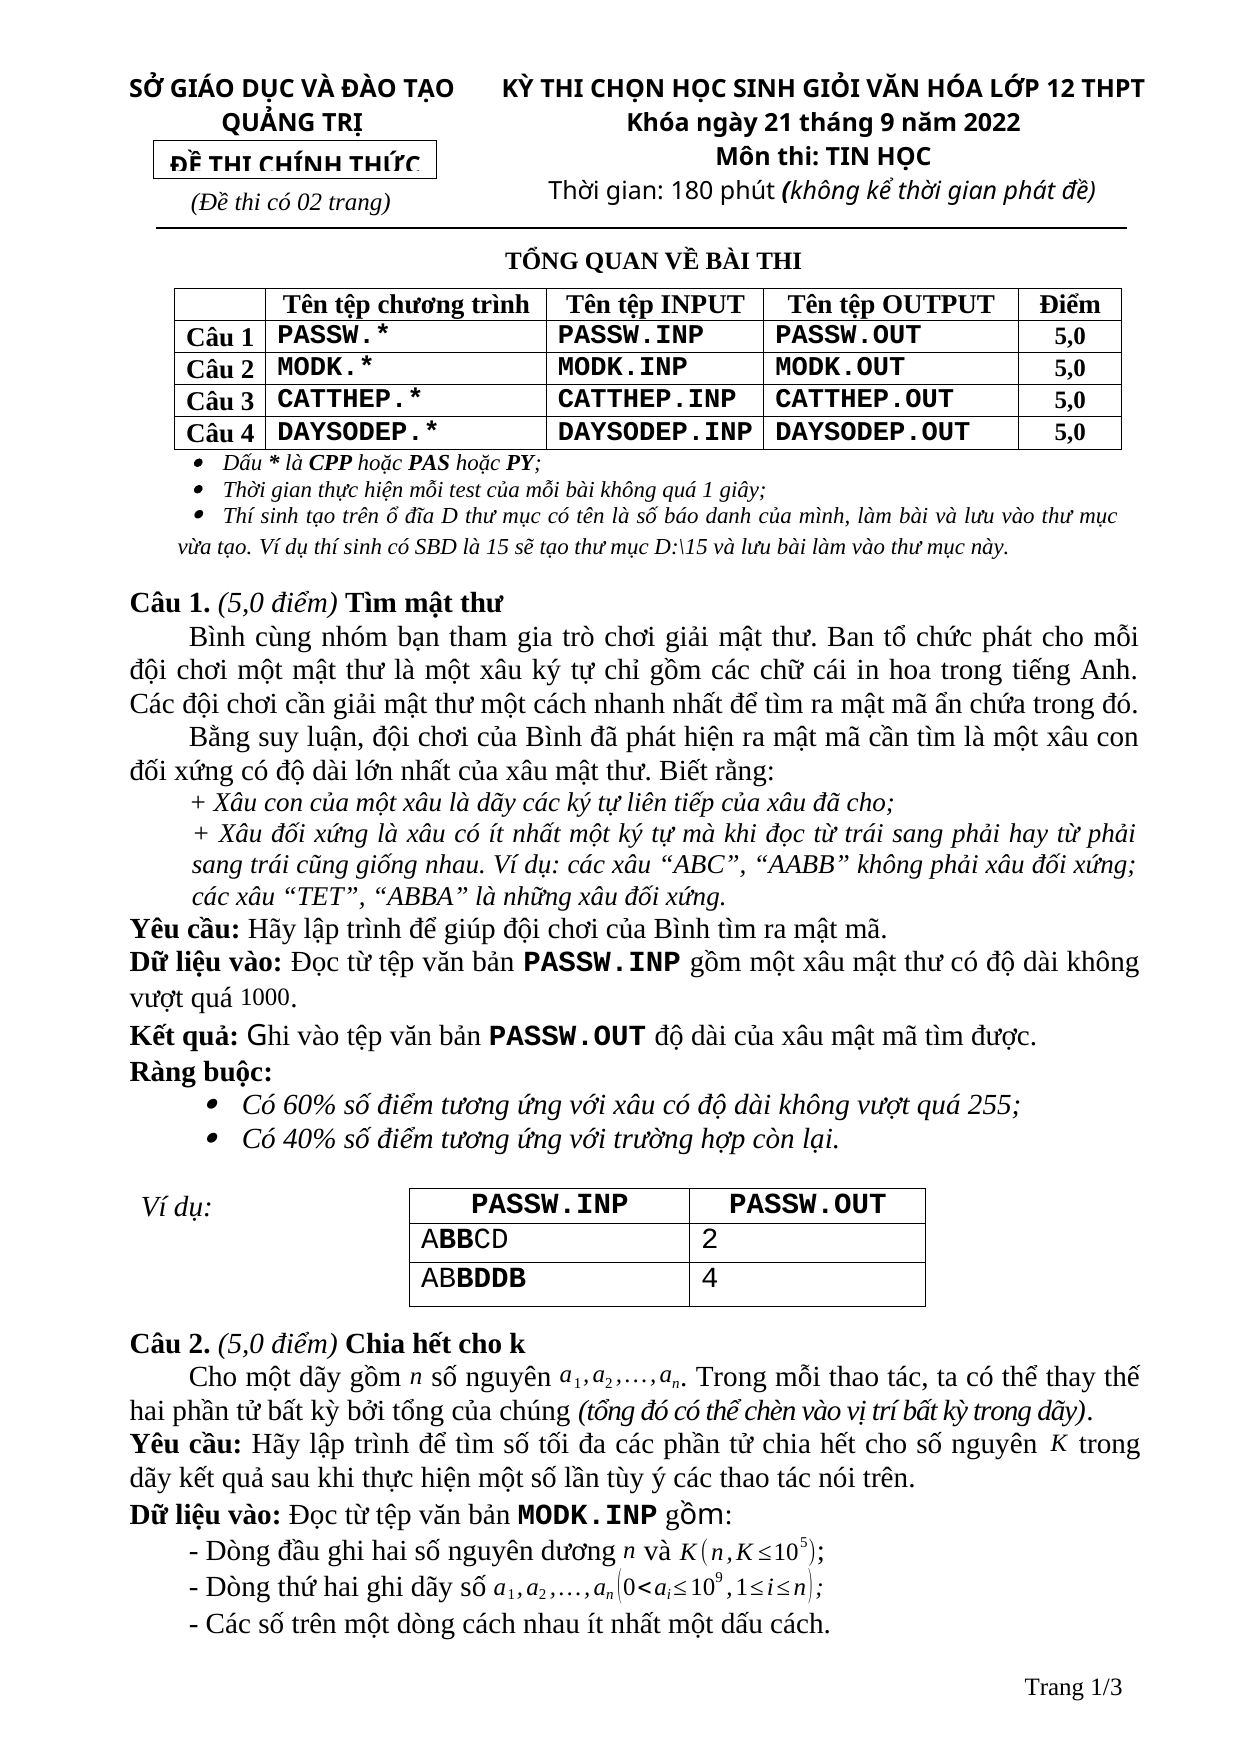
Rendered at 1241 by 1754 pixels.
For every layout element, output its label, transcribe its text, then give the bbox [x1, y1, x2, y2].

list Thí sinh tạo trên ổ đĩa D thư mục có tên là số báo danh của mình, làm bài và lưu vào thư mục vừa tạo. Ví dụ thí sinh có SBD là 15 sẽ tạo thư mục D:\15 và lưu bài làm vào thư mục này. [177, 502, 1122, 560]
table_cell Câu 1 [175, 321, 265, 352]
table_cell MODK.INP [547, 353, 763, 384]
table_cell 5,0 [1019, 385, 1121, 416]
table_cell PASSW.OUT [764, 321, 1018, 352]
table_cell DAYSODEP.* [266, 417, 546, 448]
table_header KỲ THI CHỌN HỌC SINH GIỎI VĂN HÓA LỚP 12 THPT Khóa ngày 21 tháng 9 năm 2022 Môn thi: TIN HỌC Thời gian: 180 phút (không kể thời gian phát đề) [469, 71, 1178, 221]
table_cell MODK.OUT [764, 353, 1018, 384]
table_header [118, 573, 1152, 1639]
text TỔNG QUAN VỀ BÀI THI [185, 246, 1122, 275]
table_cell Câu 3 [175, 385, 265, 416]
table_cell CATTHEP.INP [547, 385, 763, 416]
table_cell CATTHEP.* [266, 385, 546, 416]
table_cell MODK.* [266, 353, 546, 384]
table_cell 5,0 [1019, 353, 1121, 384]
table_cell PASSW.* [266, 321, 546, 352]
table_header Tên tệp INPUT [547, 289, 763, 320]
list Thời gian thực hiện mỗi test của mỗi bài không quá 1 giây; [177, 476, 1122, 502]
table_header [175, 289, 265, 320]
table_cell Câu 4 [175, 417, 265, 448]
table_header Tên tệp chương trình [266, 289, 546, 320]
table_cell CATTHEP.OUT [764, 385, 1018, 416]
list Dấu * là CPP hoặc PAS hoặc PY; [177, 450, 1122, 476]
table_cell 5,0 [1019, 321, 1121, 352]
table_cell 5,0 [1019, 417, 1121, 448]
table_cell DAYSODEP.INP [547, 417, 763, 448]
table_cell Câu 2 [175, 353, 265, 384]
table_cell DAYSODEP.OUT [764, 417, 1018, 448]
table_header Tên tệp OUTPUT [764, 289, 1018, 320]
table_cell PASSW.INP [547, 321, 763, 352]
table_header Điểm [1019, 289, 1121, 320]
table_header SỞ GIÁO DỤC VÀ ĐÀO TẠO QUẢNG TRỊ (Đề thi có 02 trang) [115, 71, 469, 221]
